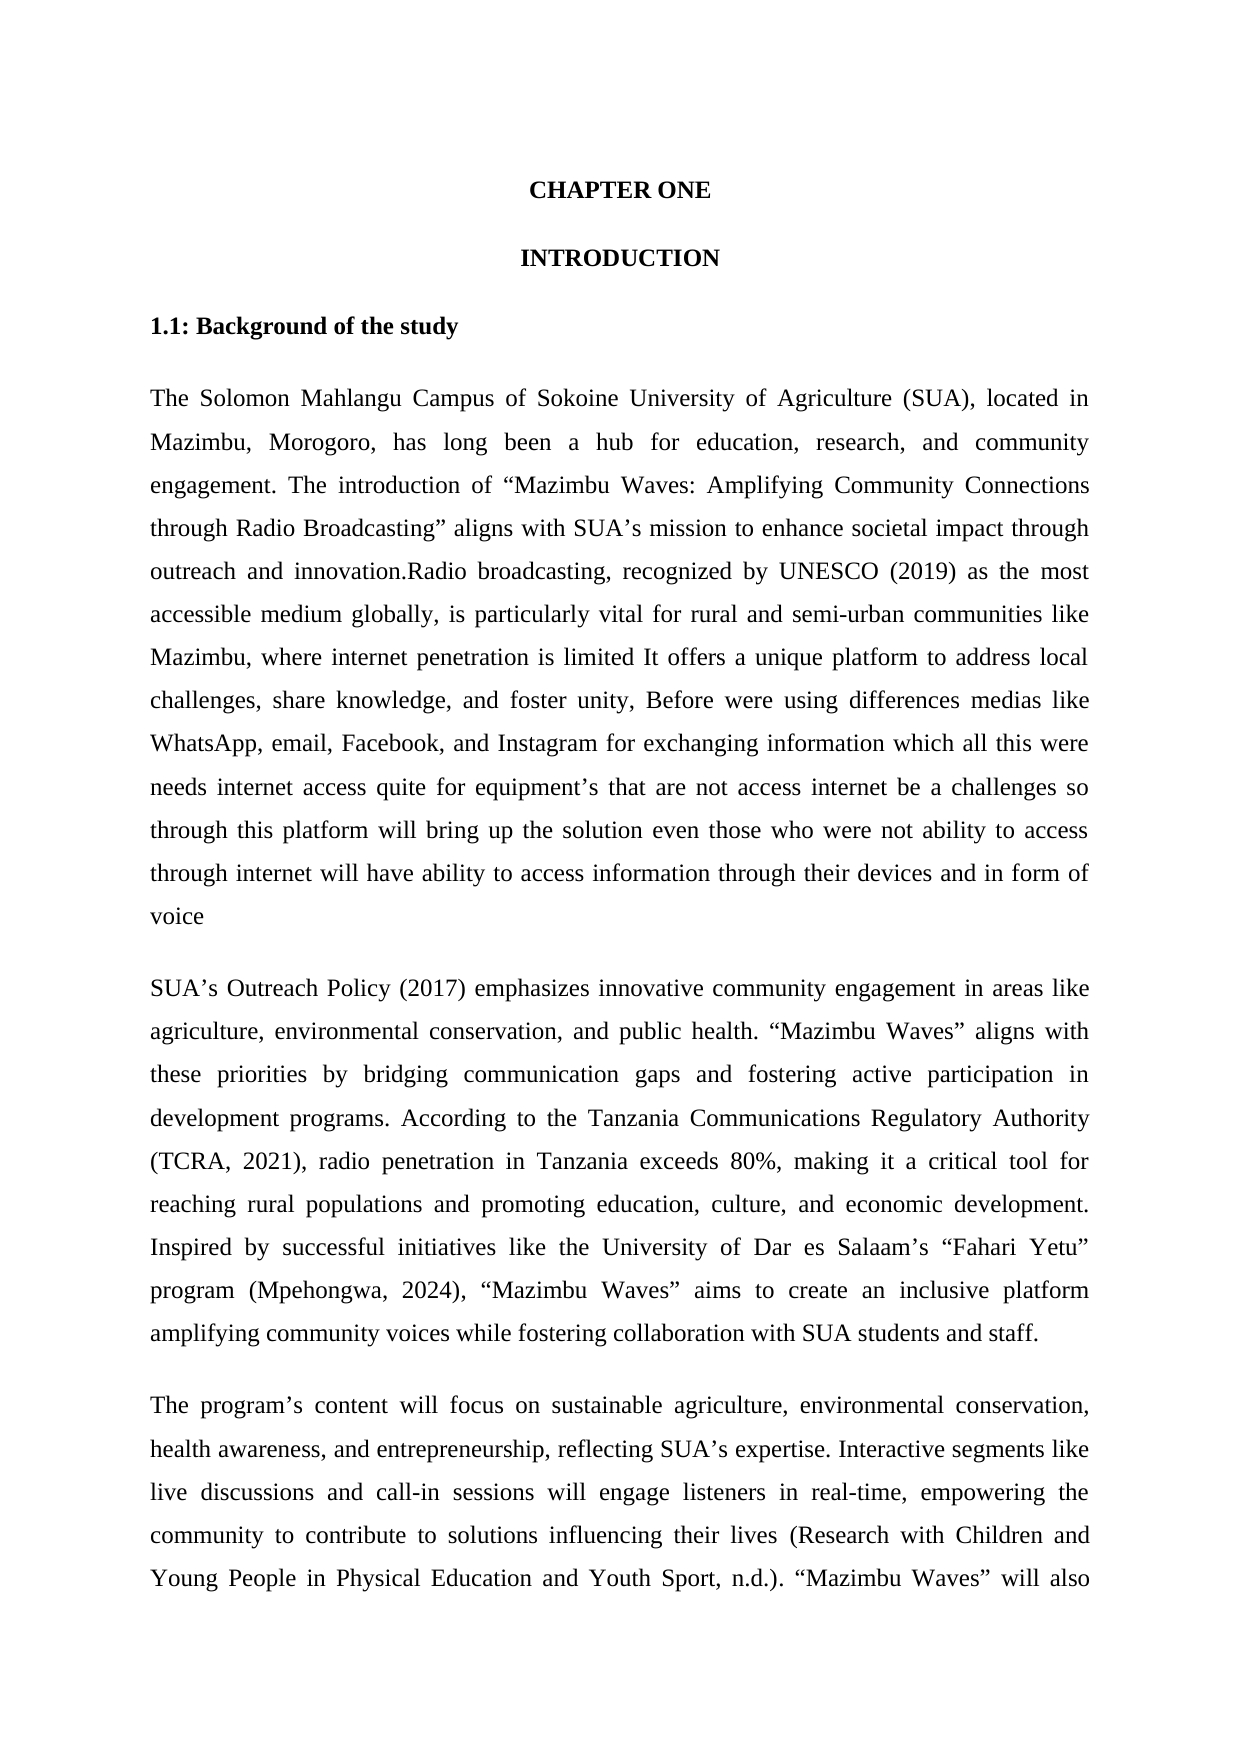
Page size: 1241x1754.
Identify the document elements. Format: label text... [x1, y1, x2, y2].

subtitle CHAPTER ONE [150, 175, 1090, 204]
subtitle INTRODUCTION [150, 243, 1090, 272]
text The Solomon Mahlangu Campus of Sokoine University of Agriculture (SUA), located in Mazimbu, Morogoro, has long been a hub for education, research, and community engagement. The introduction of “Mazimbu Waves: Amplifying Community Connections through Radio Broadcasting” aligns with SUA’s mission to enhance societal impact through outreach and innovation.Radio broadcasting, recognized by UNESCO (2019) as the most accessible medium globally, is particularly vital for rural and semi-urban communities like Mazimbu, where internet penetration is limited It offers a unique platform to address local challenges, share knowledge, and foster unity, Before were using differences medias like WhatsApp, email, Facebook, and Instagram for exchanging information which all this were needs internet access quite for equipment’s that are not access internet be a challenges so through this platform will bring up the solution even those who were not ability to access through internet will have ability to access information through their devices and in form of voice [150, 383, 1090, 930]
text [150, 1391, 1090, 1592]
subtitle 1.1: Background of the study [150, 311, 1090, 340]
text SUA’s Outreach Policy (2017) emphasizes innovative community engagement in areas like agriculture, environmental conservation, and public health. “Mazimbu Waves” aligns with these priorities by bridging communication gaps and fostering active participation in development programs. According to the Tanzania Communications Regulatory Authority (TCRA, 2021), radio penetration in Tanzania exceeds 80%, making it a critical tool for reaching rural populations and promoting education, culture, and economic development. Inspired by successful initiatives like the University of Dar es Salaam’s “Fahari Yetu” program , “Mazimbu Waves” aims to create an inclusive platform amplifying community voices while fostering collaboration with SUA students and staff. [150, 973, 1090, 1347]
